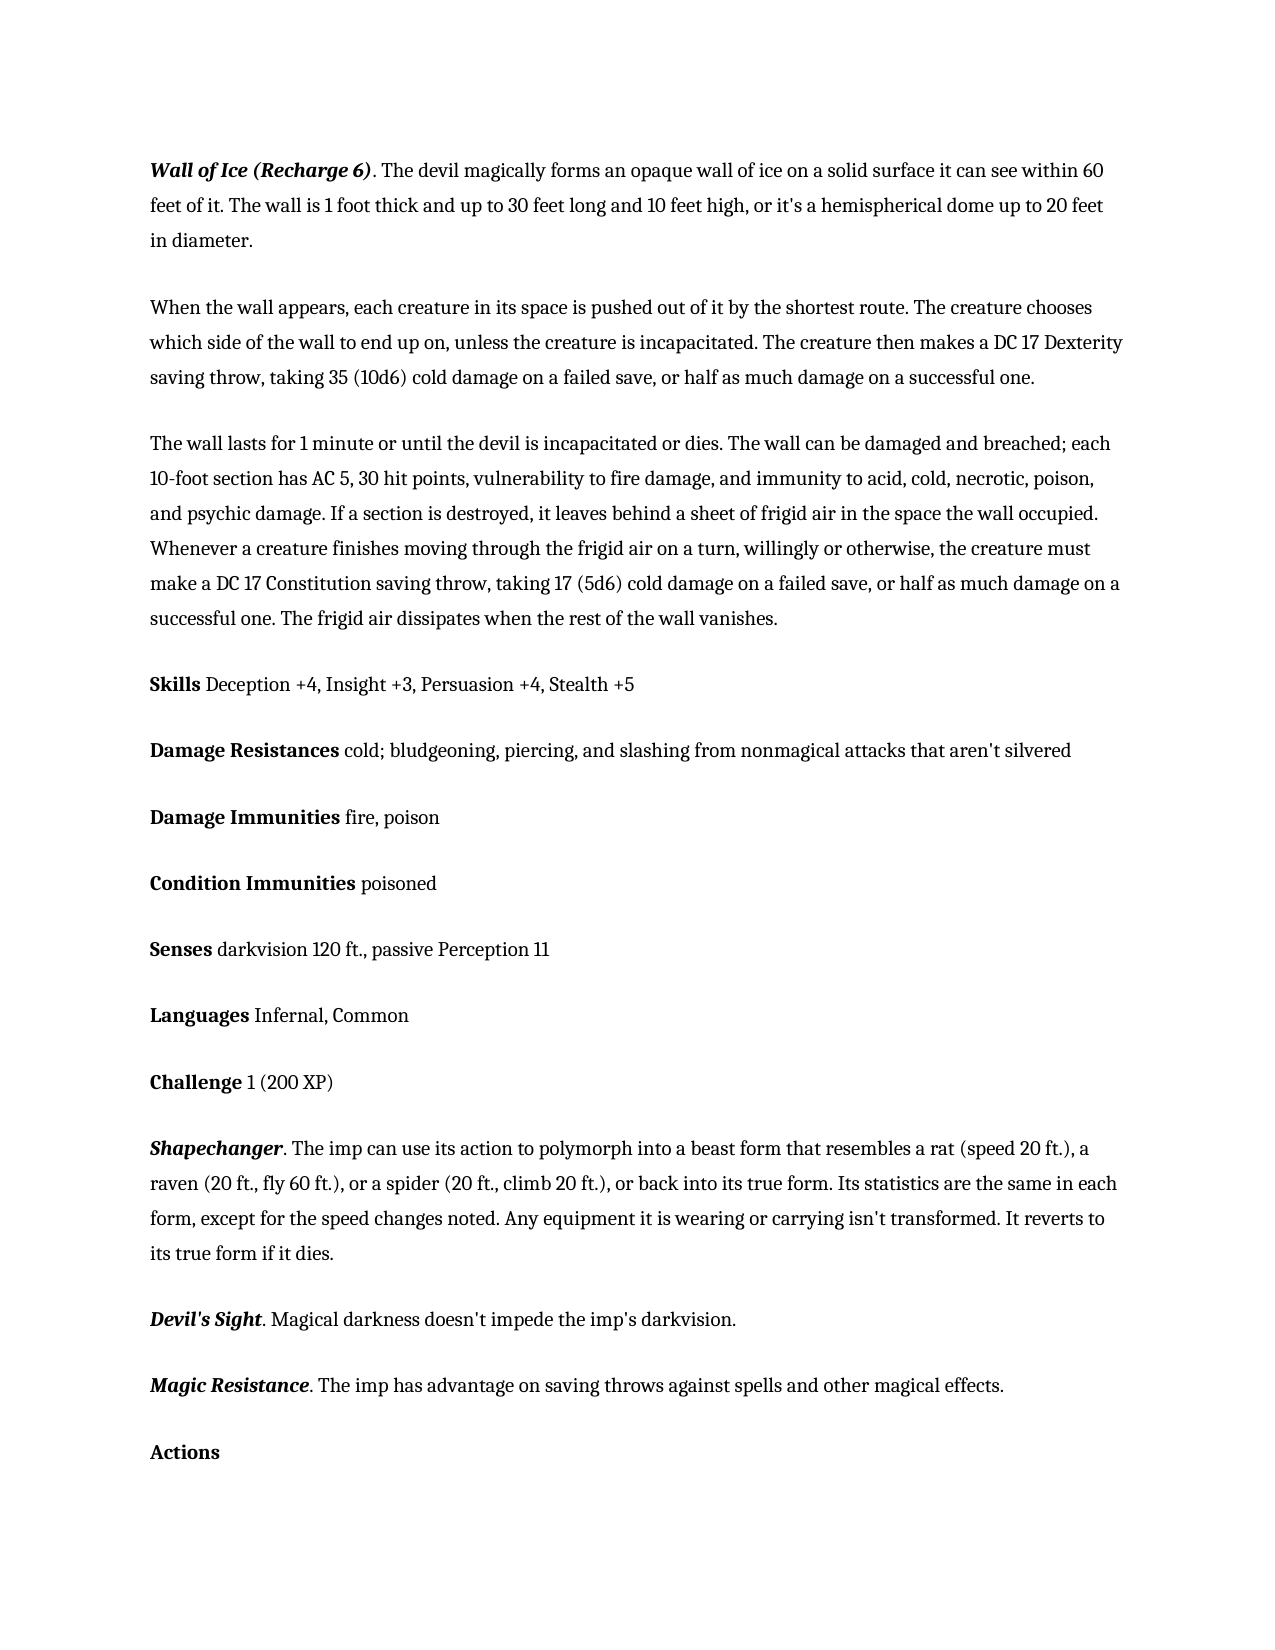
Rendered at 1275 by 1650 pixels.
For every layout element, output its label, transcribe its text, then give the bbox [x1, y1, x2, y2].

text Senses darkvision 120 ft., passive Perception 11 [150, 929, 1125, 964]
text Skills Deception +4, Insight +3, Persuasion +4, Stealth +5 [150, 664, 1125, 699]
text Shapechanger. The imp can use its action to polymorph into a beast form that resembles a rat (speed 20 ft.), a raven (20 ft., fly 60 ft.), or a spider (20 ft., climb 20 ft.), or back into its true form. Its statistics are the same in each form, except for the speed changes noted. Any equipment it is wearing or carrying isn't transformed. It reverts to its true form if it dies. [150, 1127, 1125, 1267]
text Damage Resistances cold; bludgeoning, piercing, and slashing from nonmagical attacks that aren't silvered [150, 730, 1125, 765]
text When the wall appears, each creature in its space is pushed out of it by the shortest route. The creature chooses which side of the wall to end up on, unless the creature is incapacitated. The creature then makes a DC 17 Dexterity saving throw, taking 35 (10d6) cold damage on a failed save, or half as much damage on a successful one. [150, 286, 1125, 391]
text Condition Immunities poisoned [150, 862, 1125, 897]
text Challenge 1 (200 XP) [150, 1061, 1125, 1096]
text Magic Resistance. The imp has advantage on saving throws against spells and other magical effects. [150, 1365, 1125, 1400]
text Wall of Ice (Recharge 6). The devil magically forms an opaque wall of ice on a solid surface it can see within 60 feet of it. The wall is 1 foot thick and up to 30 feet long and 10 feet high, or it's a hemispherical dome up to 20 feet in diameter. [150, 150, 1125, 255]
text Damage Immunities fire, poison [150, 796, 1125, 831]
text The wall lasts for 1 minute or until the devil is incapacitated or dies. The wall can be damaged and breached; each 10-foot section has AC 5, 30 hit points, vulnerability to fire damage, and immunity to acid, cold, necrotic, poison, and psychic damage. If a section is destroyed, it leaves behind a sheet of frigid air in the space the wall occupied. Whenever a creature finishes moving through the frigid air on a turn, willingly or otherwise, the creature must make a DC 17 Constitution saving throw, taking 17 (5d6) cold damage on a failed save, or half as much damage on a successful one. The frigid air dissipates when the rest of the wall vanishes. [150, 422, 1125, 632]
text Actions [150, 1431, 1125, 1466]
text Languages Infernal, Common [150, 995, 1125, 1030]
text Devil's Sight. Magical darkness doesn't impede the imp's darkvision. [150, 1299, 1125, 1334]
